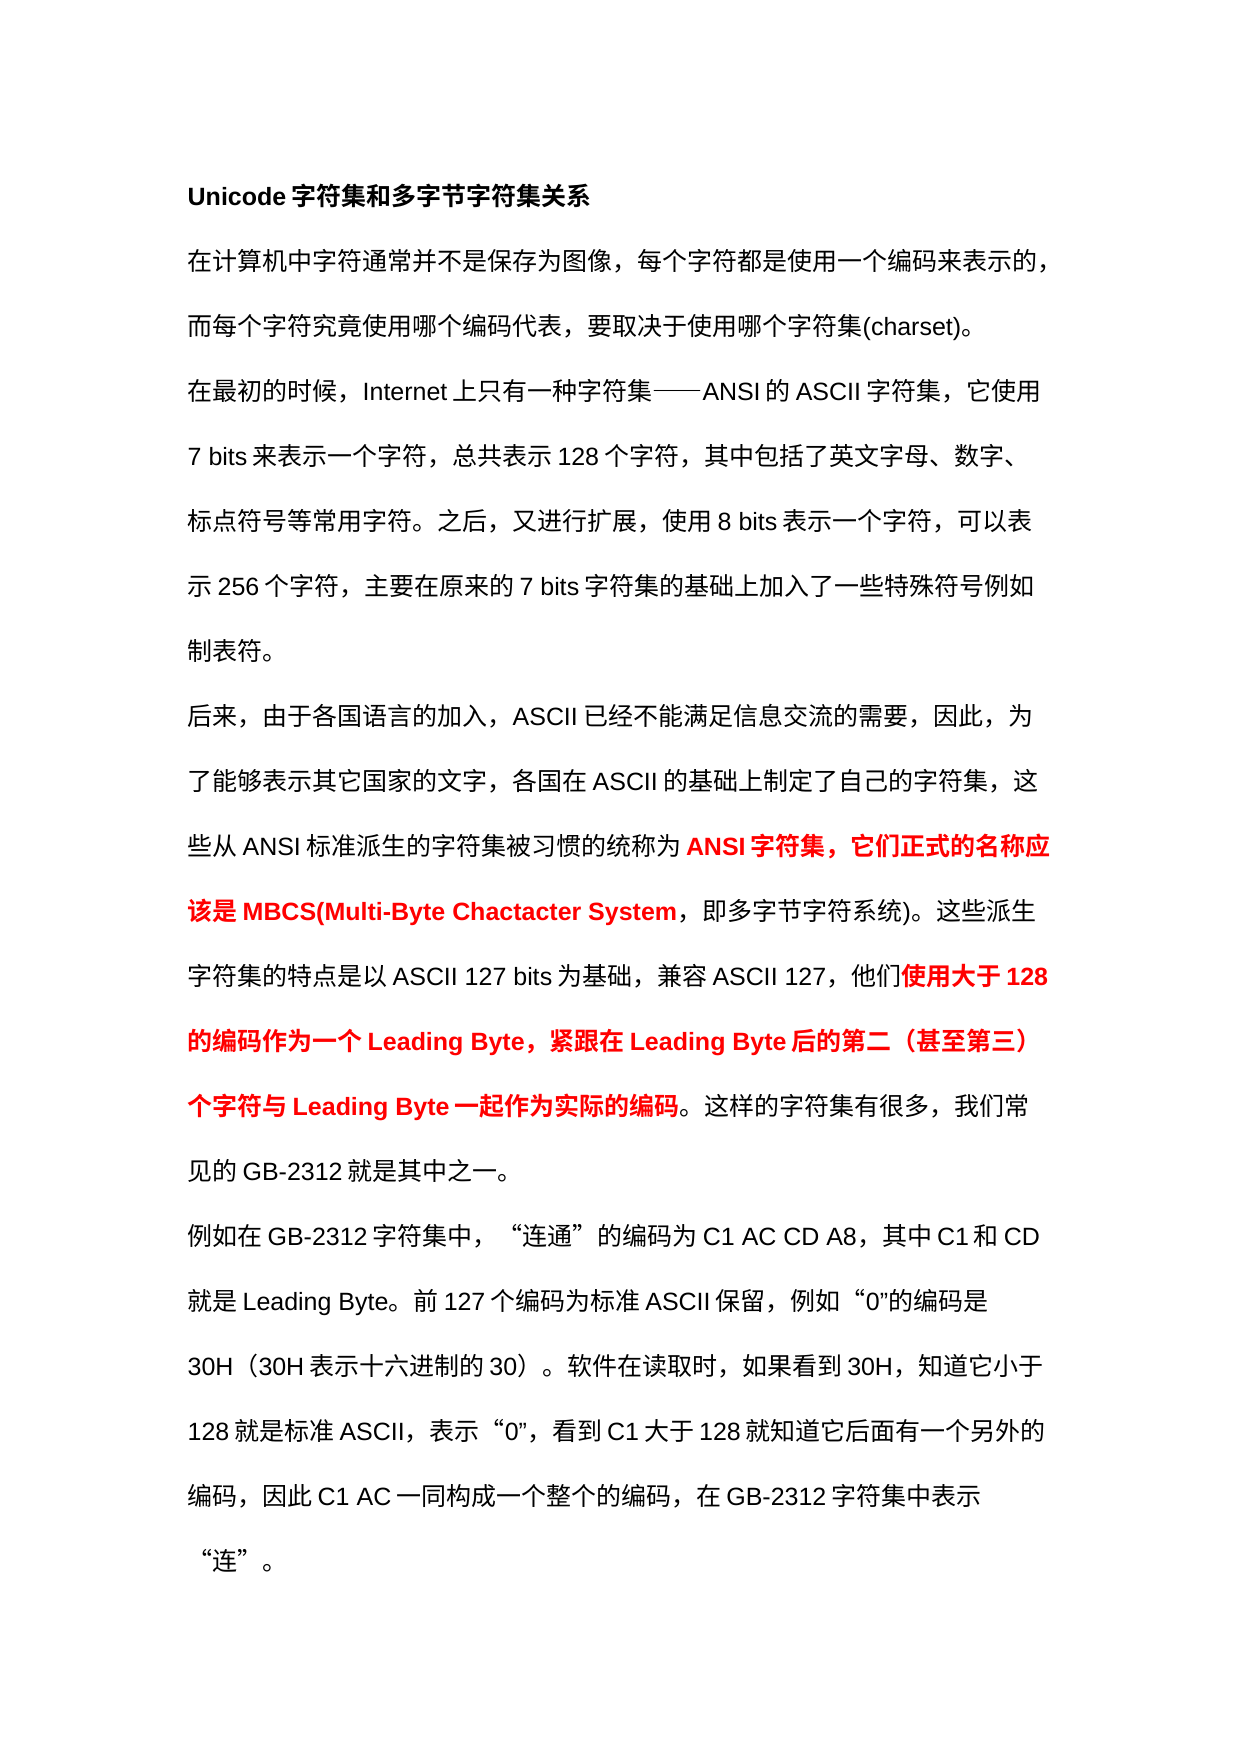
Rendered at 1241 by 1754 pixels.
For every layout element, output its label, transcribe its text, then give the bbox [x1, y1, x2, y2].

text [187, 227, 1053, 1592]
text Unicode字符集和多字节字符集关系 [187, 162, 1053, 227]
